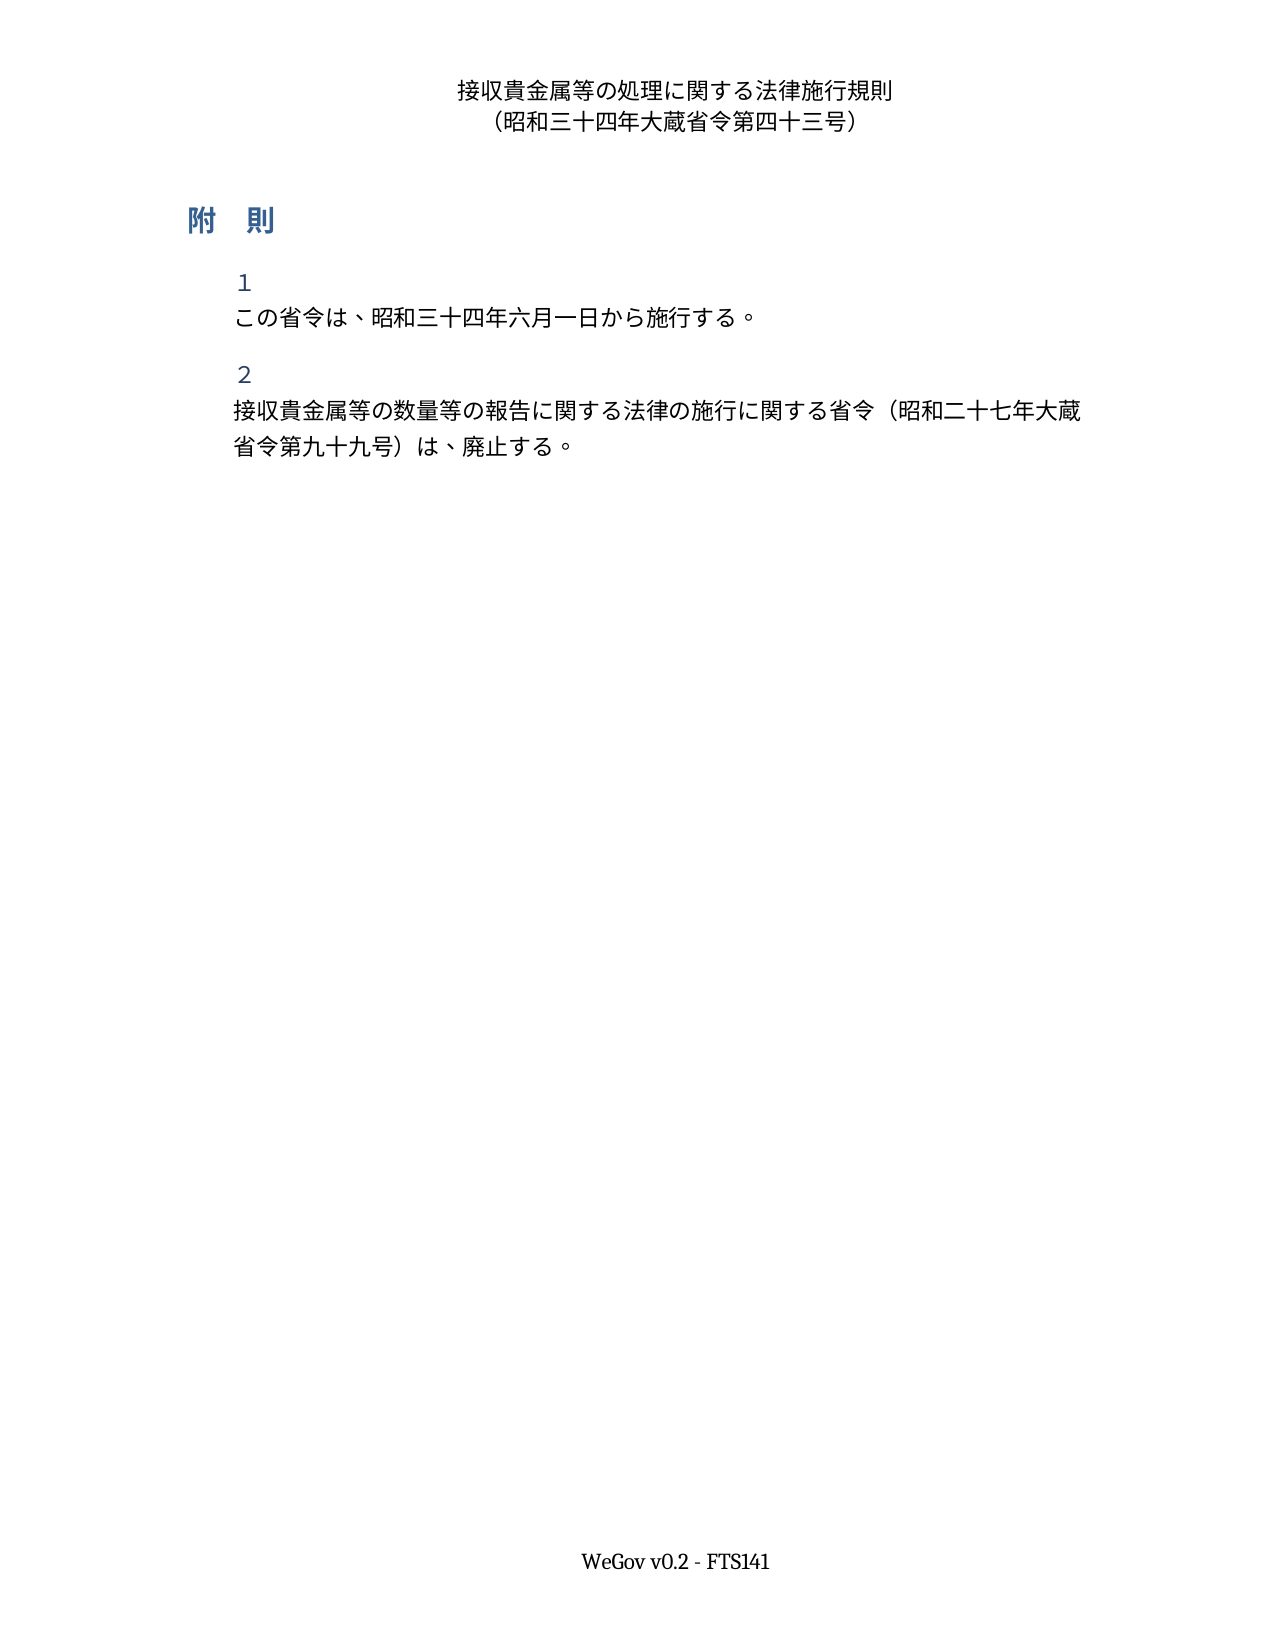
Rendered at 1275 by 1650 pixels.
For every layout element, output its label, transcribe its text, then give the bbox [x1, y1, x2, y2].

subtitle ２ [233, 359, 1087, 390]
text 接収貴金属等の数量等の報告に関する法律の施行に関する省令（昭和二十七年大蔵省令第九十九号）は、廃止する。 [233, 395, 1087, 462]
text この省令は、昭和三十四年六月一日から施行する。 [233, 302, 1087, 334]
subtitle 附 則 [187, 200, 1087, 240]
subtitle １ [233, 266, 1087, 298]
